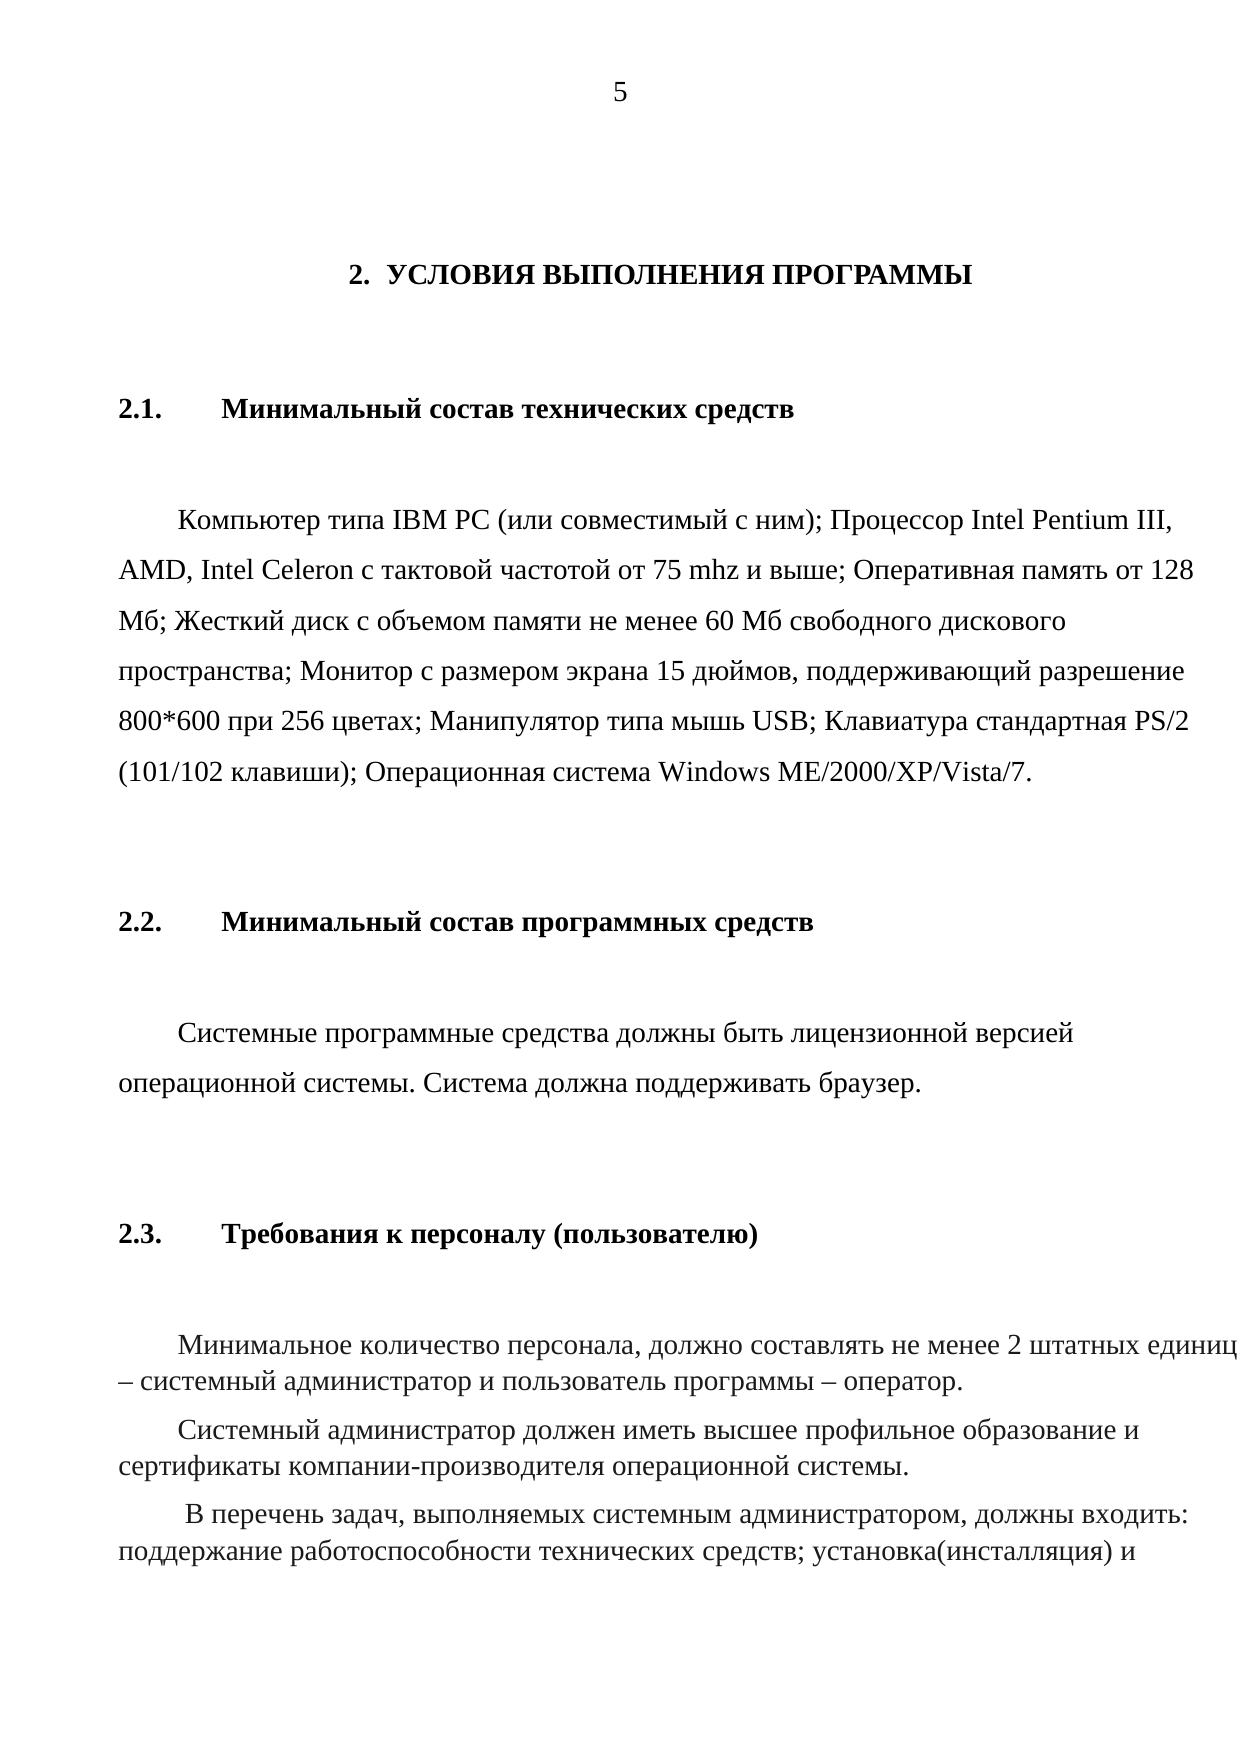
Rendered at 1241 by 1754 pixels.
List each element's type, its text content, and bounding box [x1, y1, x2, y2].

list Условия выполнения программы [81, 257, 1240, 291]
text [118, 1497, 1240, 1566]
text Системный администратор должен иметь высшее профильное образование и сертификаты компании-производителя операционной системы. [118, 1412, 1240, 1481]
text Минимальное количество персонала, должно составлять не менее 2 штатных единиц – системный администратор и пользователь программы – оператор. [118, 1327, 1240, 1397]
list Минимальный состав программных средств [118, 904, 1240, 938]
text Компьютер типа IBM PC (или совместимый с ним); Процессор Intel Pentium III, AMD, Intel Celeron с тактовой частотой от 75 mhz и выше; Оперативная память от 128 Мб; Жесткий диск c объемом памяти не менее 60 Мб свободного дискового пространства; Монитор с размером экрана 15 дюймов, поддерживающий разрешение 800*600 при 256 цветах; Манипулятор типа мышь USB; Клавиатура стандартная PS/2 (101/102 клавиши); Операционная система Windows ME/2000/XP/Vista/7. [118, 502, 1240, 787]
list Минимальный состав технических средств [118, 391, 1240, 424]
list Требования к персоналу (пользователю) [118, 1216, 1240, 1249]
text Системные программные средства должны быть лицензионной версией операционной системы. Система должна поддерживать браузер. [118, 1015, 1240, 1099]
